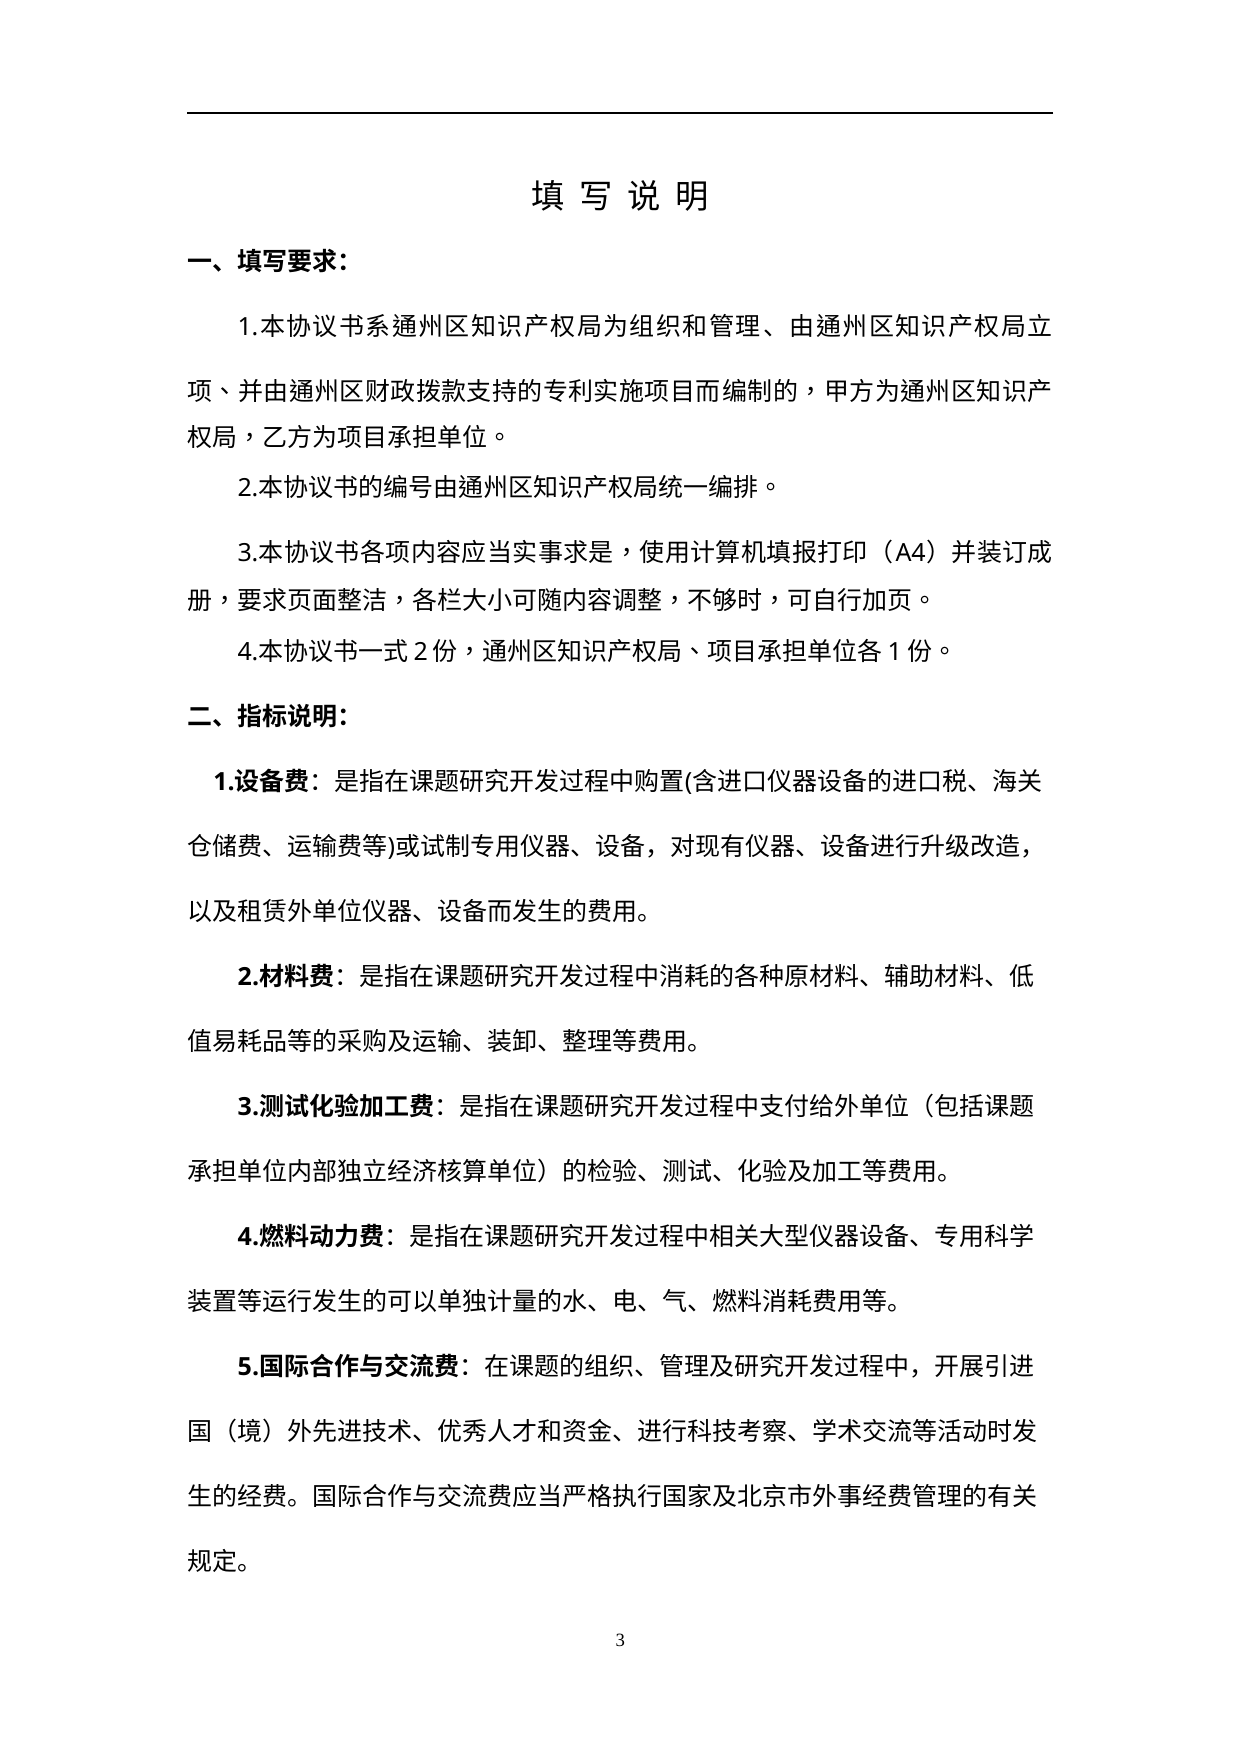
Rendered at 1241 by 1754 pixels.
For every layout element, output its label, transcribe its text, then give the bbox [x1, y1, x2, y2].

text 4.燃料动力费：是指在课题研究开发过程中相关大型仪器设备、专用科学装置等运行发生的可以单独计量的水、电、气、燃料消耗费用等。 [187, 1202, 1053, 1332]
text 一、填写要求： [187, 227, 1053, 292]
text 3.本协议书各项内容应当实事求是，使用计算机填报打印（A4）并装订成册，要求页面整洁，各栏大小可随内容调整，不够时，可自行加页。 [187, 519, 1053, 617]
text 二、指标说明： [187, 682, 1053, 747]
text 2.本协议书的编号由通州区知识产权局统一编排。 [187, 454, 1053, 519]
text 填 写 说 明 [187, 162, 1053, 227]
text 1.设备费：是指在课题研究开发过程中购置(含进口仪器设备的进口税、海关仓储费、运输费等)或试制专用仪器、设备，对现有仪器、设备进行升级改造，以及租赁外单位仪器、设备而发生的费用。 [187, 747, 1053, 942]
text 5.国际合作与交流费：在课题的组织、管理及研究开发过程中，开展引进国（境）外先进技术、优秀人才和资金、进行科技考察、学术交流等活动时发生的经费。国际合作与交流费应当严格执行国家及北京市外事经费管理的有关规定。 [187, 1332, 1053, 1592]
text 3.测试化验加工费：是指在课题研究开发过程中支付给外单位（包括课题承担单位内部独立经济核算单位）的检验、测试、化验及加工等费用。 [187, 1072, 1053, 1202]
text 2.材料费：是指在课题研究开发过程中消耗的各种原材料、辅助材料、低值易耗品等的采购及运输、装卸、整理等费用。 [187, 942, 1053, 1072]
text 4.本协议书一式2份，通州区知识产权局、项目承担单位各1份。 [187, 617, 1053, 682]
text 1.本协议书系通州区知识产权局为组织和管理、由通州区知识产权局立项、并由通州区财政拨款支持的专利实施项目而编制的，甲方为通州区知识产权局，乙方为项目承担单位。 [187, 292, 1053, 454]
